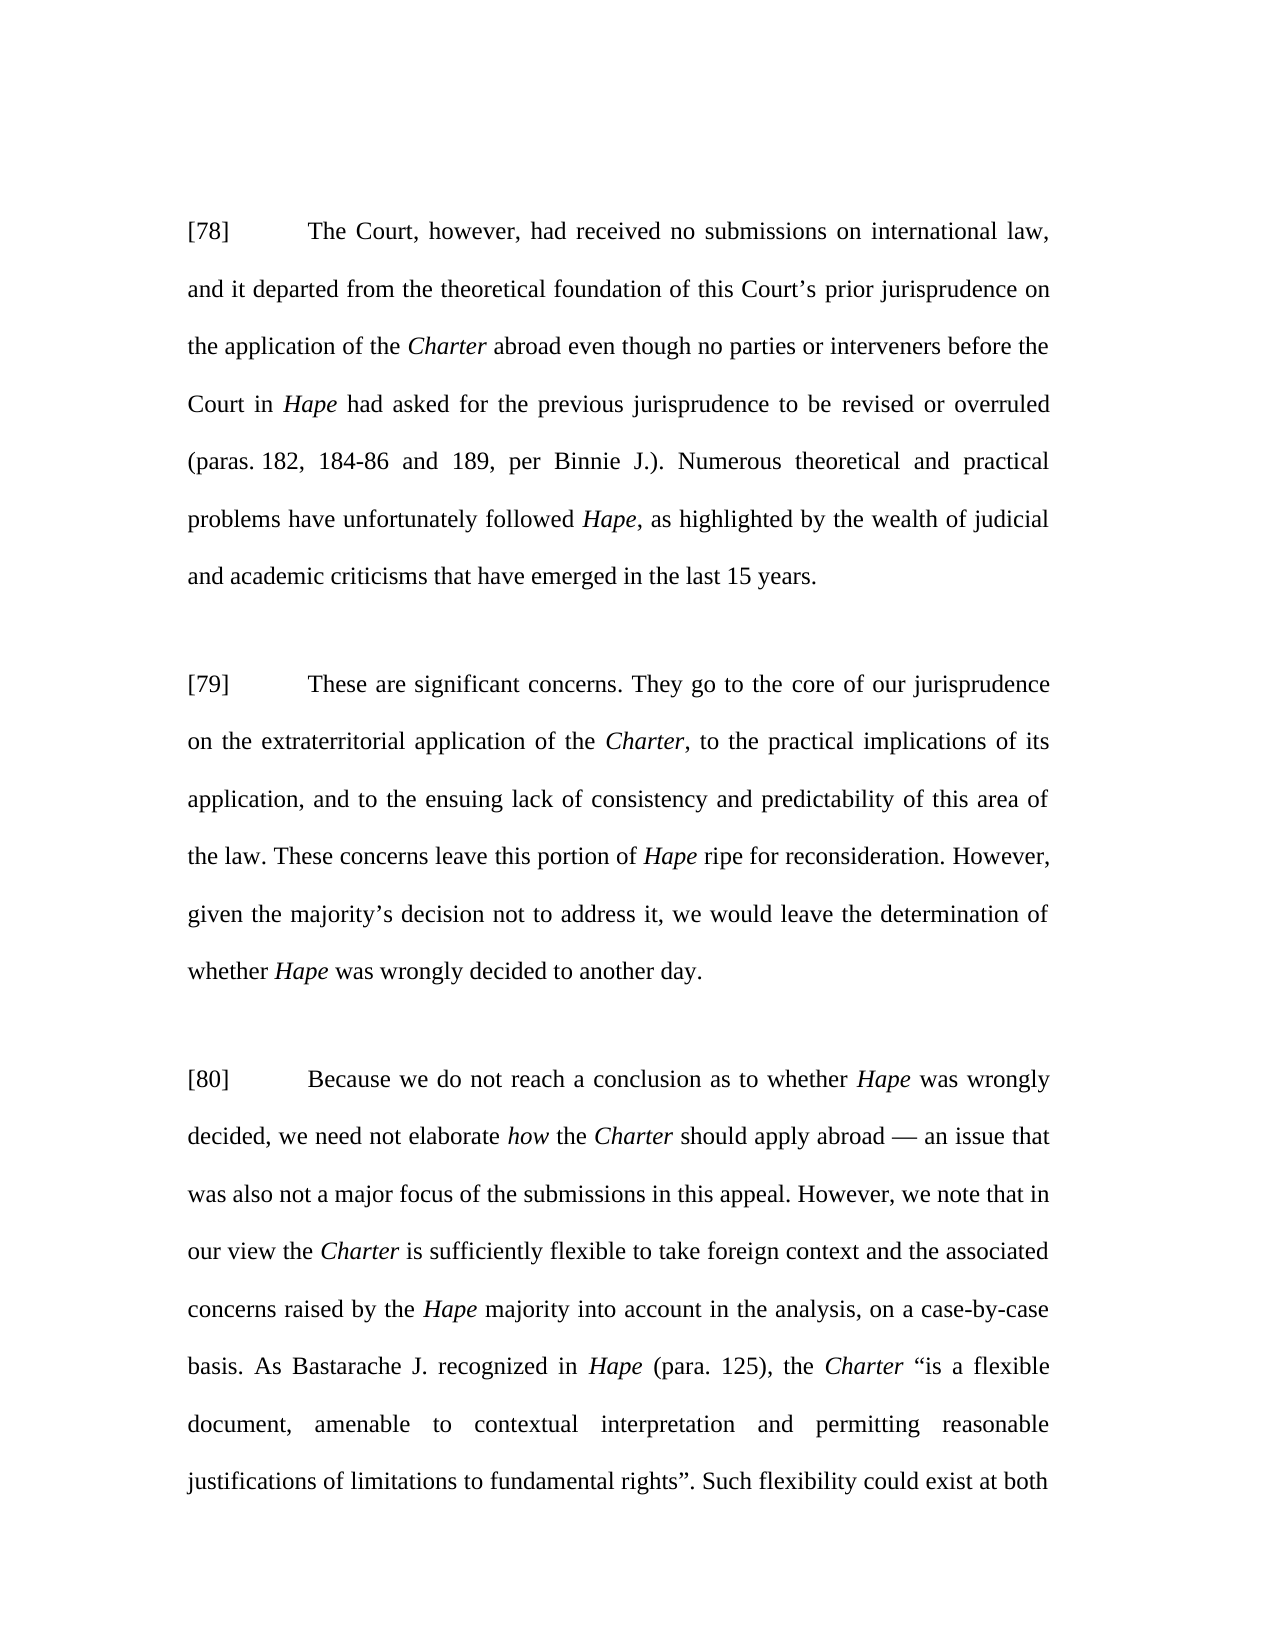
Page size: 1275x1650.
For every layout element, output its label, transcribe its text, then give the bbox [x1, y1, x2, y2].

text These are significant concerns. They go to the core of our jurisprudence on the extraterritorial application of the Charter, to the practical implications of its application, and to the ensuing lack of consistency and predictability of this area of the law. These concerns leave this portion of Hape ripe for reconsideration. However, given the majority’s decision not to address it, we would leave the determination of whether Hape was wrongly decided to another day. [187, 669, 1050, 985]
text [187, 1064, 1050, 1495]
text The Court, however, had received no submissions on international law, and it departed from the theoretical foundation of this Court’s prior jurisprudence on the application of the Charter abroad even though no parties or interveners before the Court in Hape had asked for the previous jurisprudence to be revised or overruled (paras. 182, 184-86 and 189, per Binnie J.). Numerous theoretical and practical problems have unfortunately followed Hape, as highlighted by the wealth of judicial and academic criticisms that have emerged in the last 15 years. [187, 216, 1050, 590]
